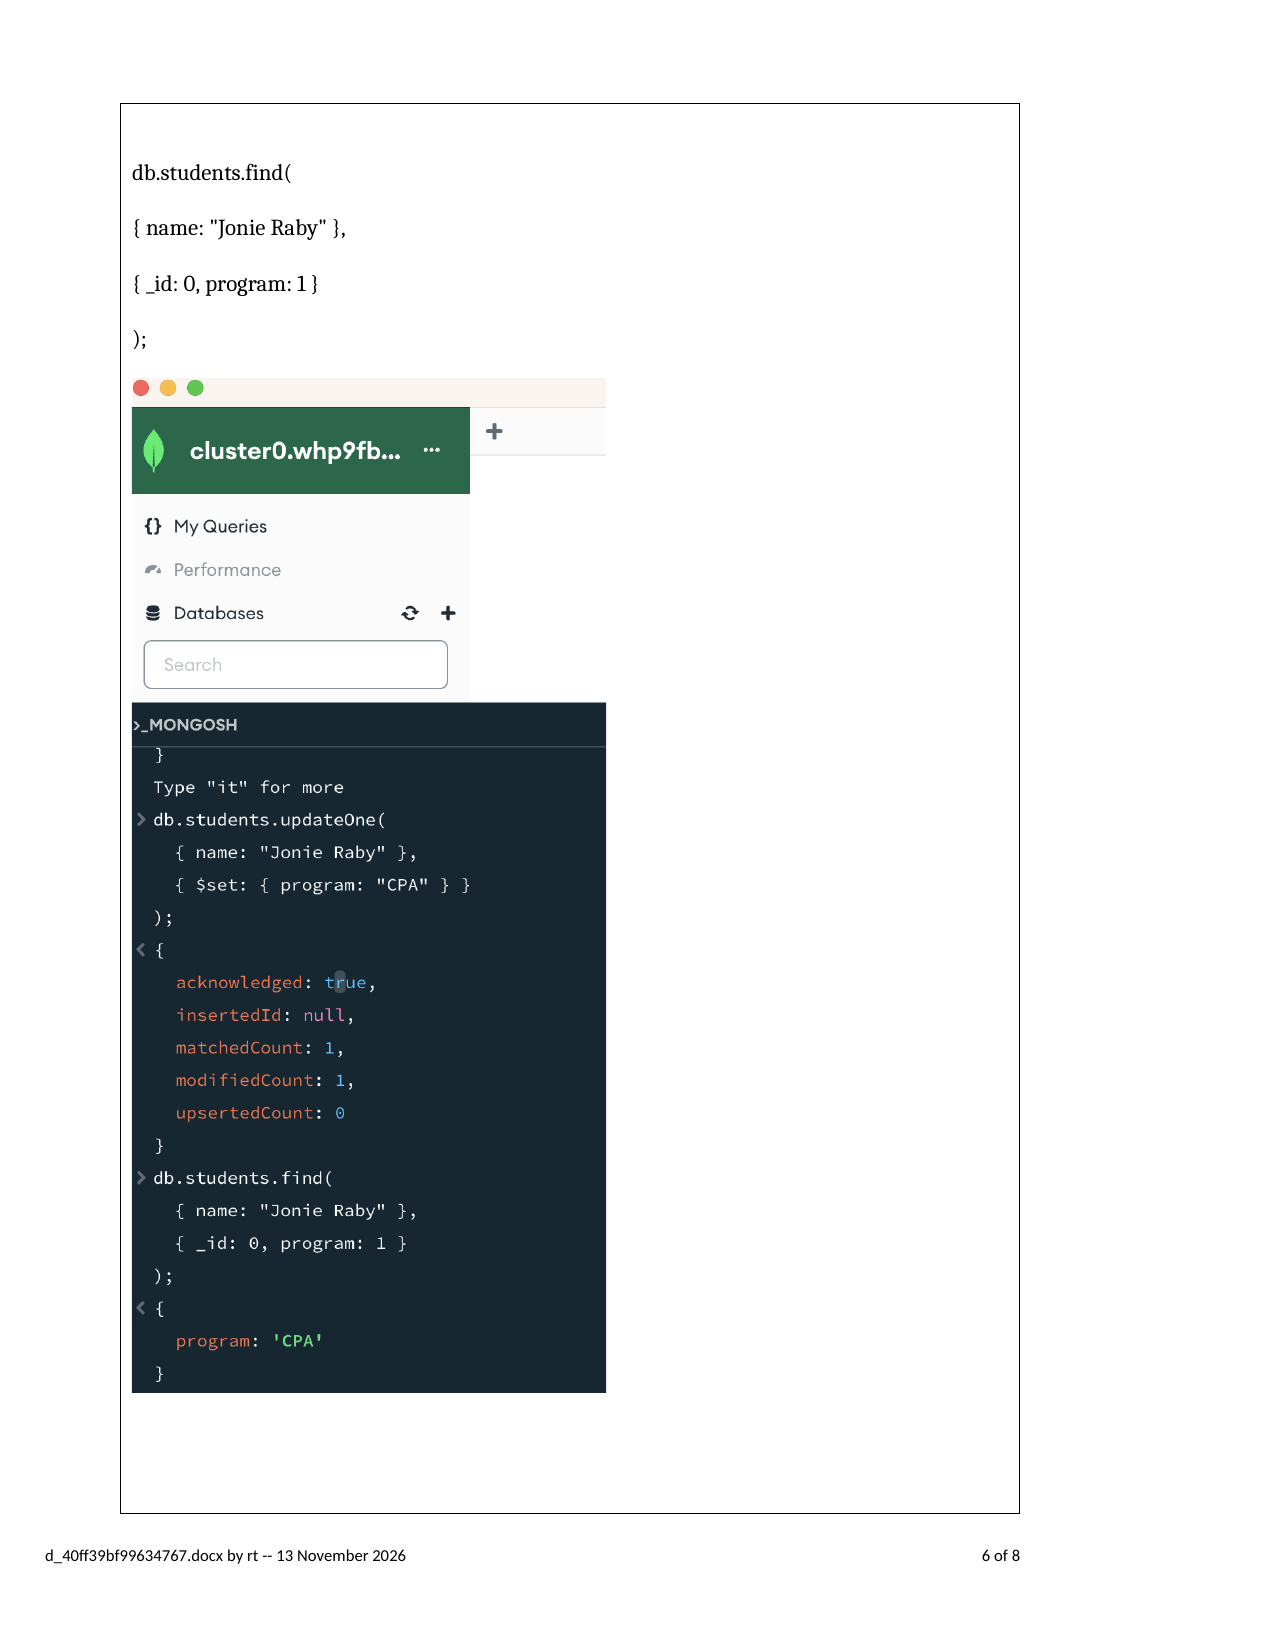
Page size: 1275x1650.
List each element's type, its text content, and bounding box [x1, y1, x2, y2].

picture [131, 378, 607, 1393]
table_header db.students.find( { name: "Jonie Raby" }, { _id: 0, program: 1 } ); [121, 104, 1019, 1512]
